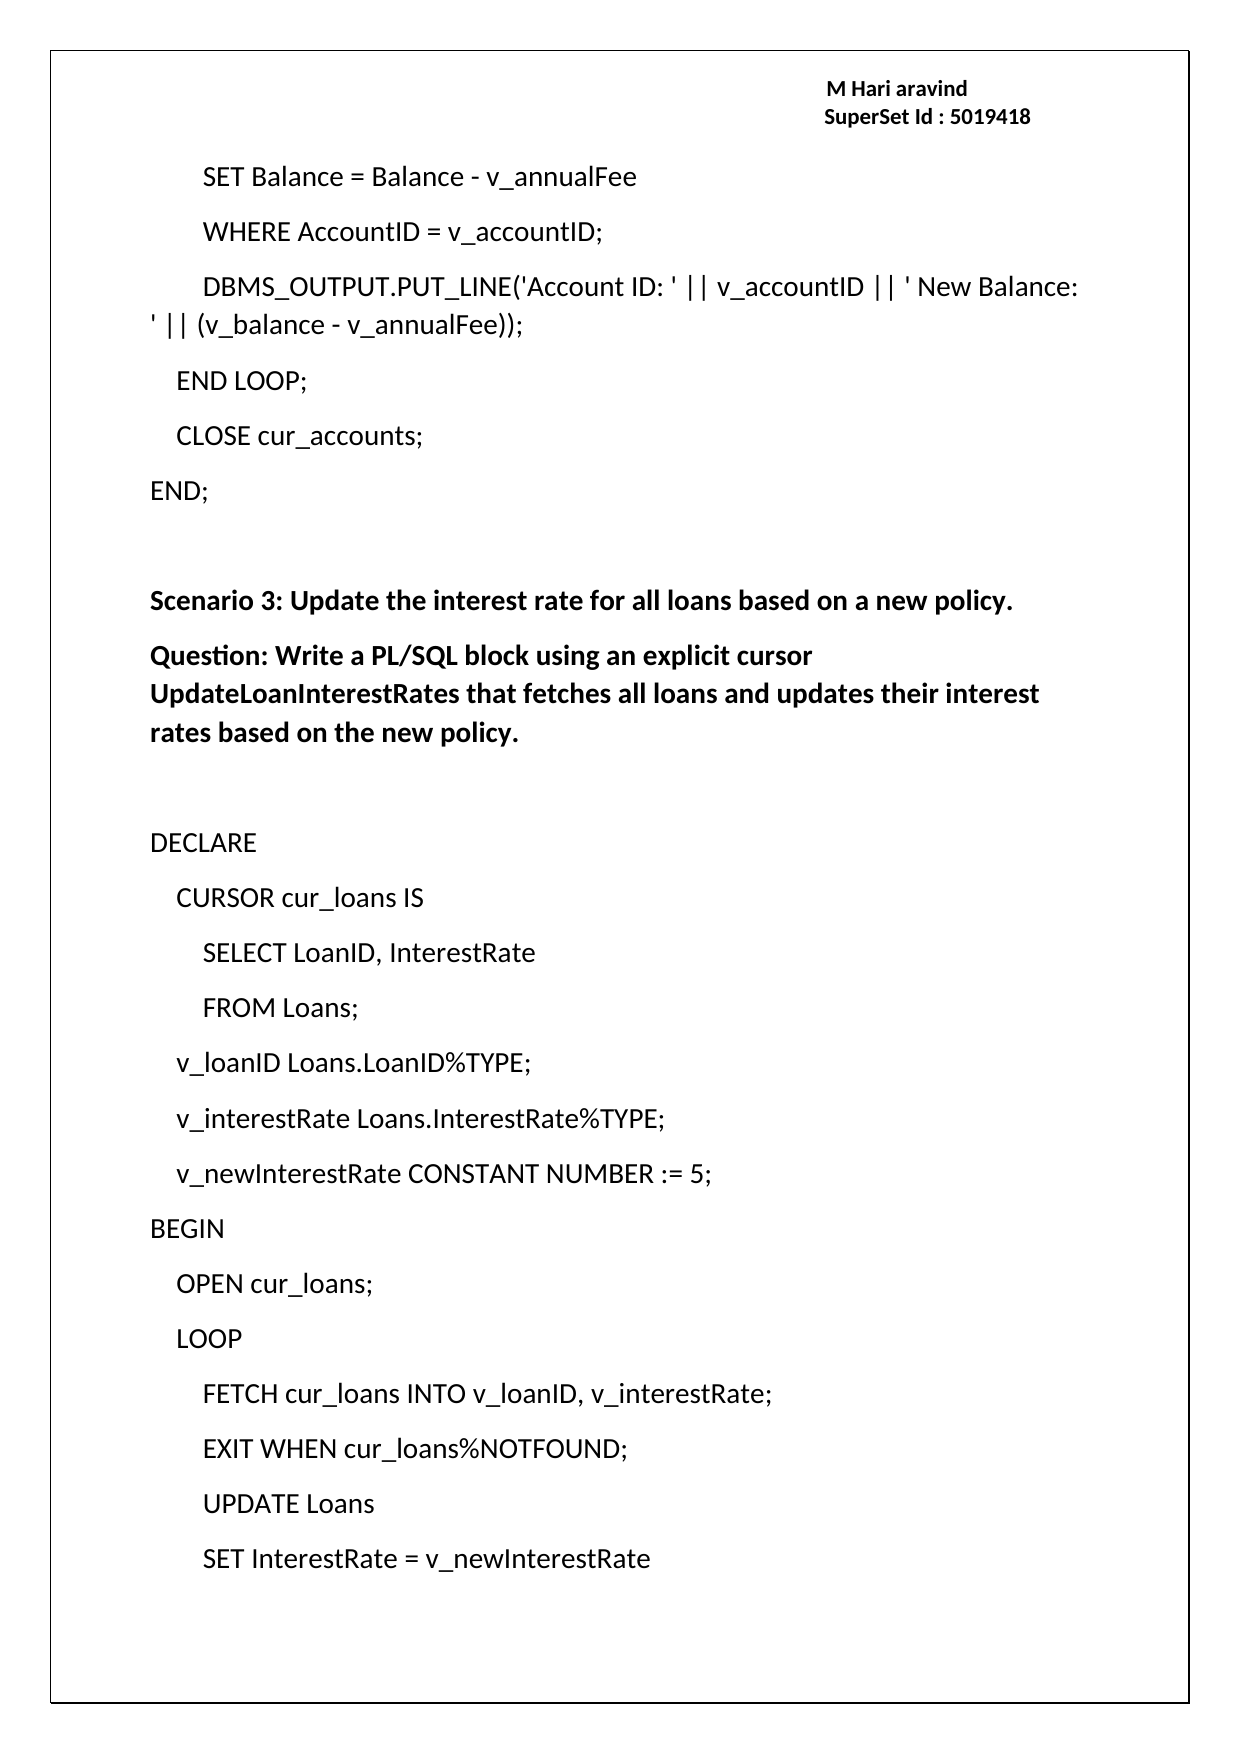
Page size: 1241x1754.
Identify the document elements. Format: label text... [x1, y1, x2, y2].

text v_loanID Loans.LoanID%TYPE; [150, 1044, 1089, 1080]
text Question: Write a PL/SQL block using an explicit cursor UpdateLoanInterestRates that fetches all loans and updates their interest rates based on the new policy. [150, 637, 1089, 749]
text EXIT WHEN cur_loans%NOTFOUND; [150, 1430, 1089, 1466]
text SELECT LoanID, InterestRate [150, 934, 1089, 970]
text FETCH cur_loans INTO v_loanID, v_interestRate; [150, 1375, 1089, 1411]
text CLOSE cur_accounts; [150, 417, 1089, 452]
text FROM Loans; [150, 989, 1089, 1025]
text UPDATE Loans [150, 1485, 1089, 1521]
text END; [150, 472, 1089, 507]
text DECLARE [150, 824, 1089, 860]
text DBMS_OUTPUT.PUT_LINE('Account ID: ' || v_accountID || ' New Balance: ' || (v_balance - v_annualFee)); [150, 268, 1089, 342]
text v_interestRate Loans.InterestRate%TYPE; [150, 1100, 1089, 1135]
text Scenario 3: Update the interest rate for all loans based on a new policy. [150, 582, 1089, 618]
text SET Balance = Balance - v_annualFee [150, 158, 1089, 193]
text OPEN cur_loans; [150, 1265, 1089, 1301]
text WHERE AccountID = v_accountID; [150, 213, 1089, 248]
text LOOP [150, 1320, 1089, 1356]
text CURSOR cur_loans IS [150, 879, 1089, 915]
text END LOOP; [150, 362, 1089, 397]
text SET InterestRate = v_newInterestRate [150, 1541, 1089, 1576]
text BEGIN [150, 1210, 1089, 1246]
text v_newInterestRate CONSTANT NUMBER := 5; [150, 1155, 1089, 1190]
